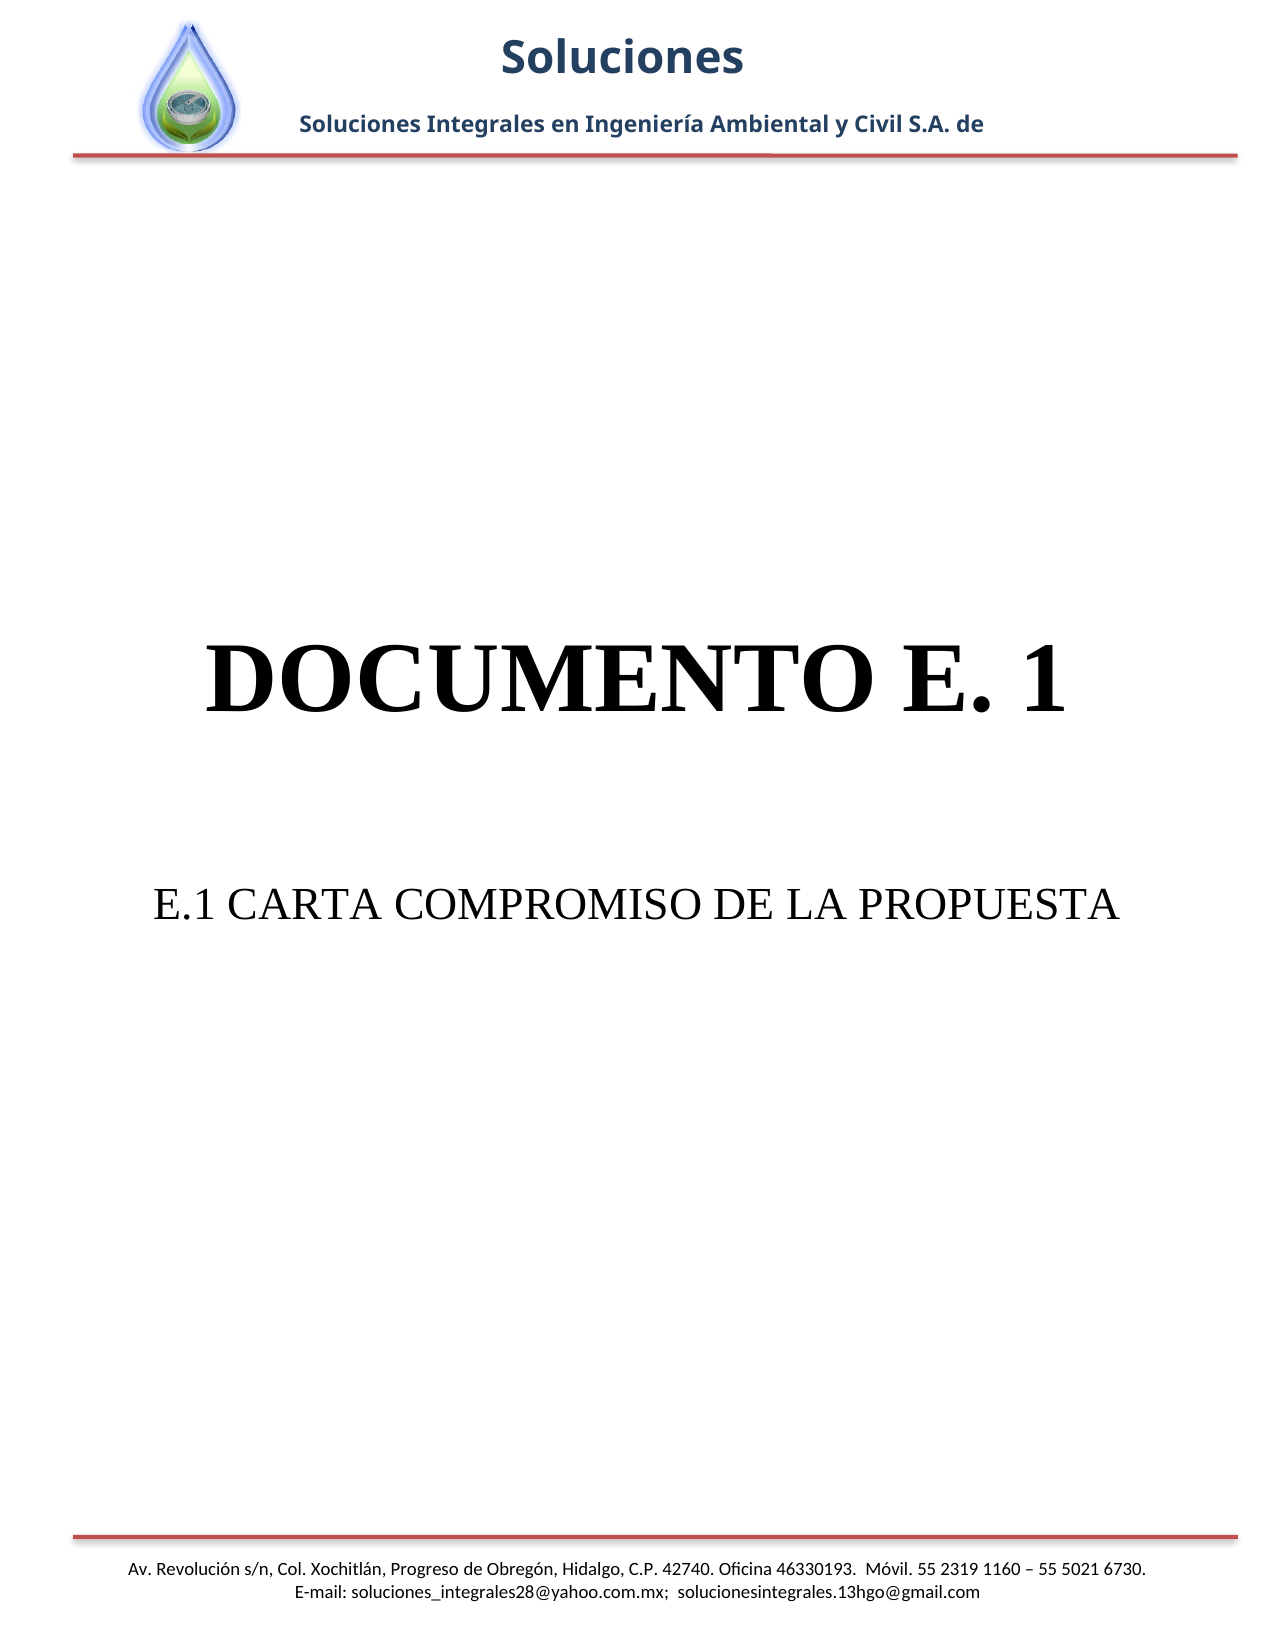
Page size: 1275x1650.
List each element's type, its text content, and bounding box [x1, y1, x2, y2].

picture [131, 16, 242, 153]
text DOCUMENTO E. 1 [75, 618, 1200, 733]
picture [131, 158, 242, 165]
text E.1 CARTA COMPROMISO DE LA PROPUESTA [75, 877, 1200, 929]
